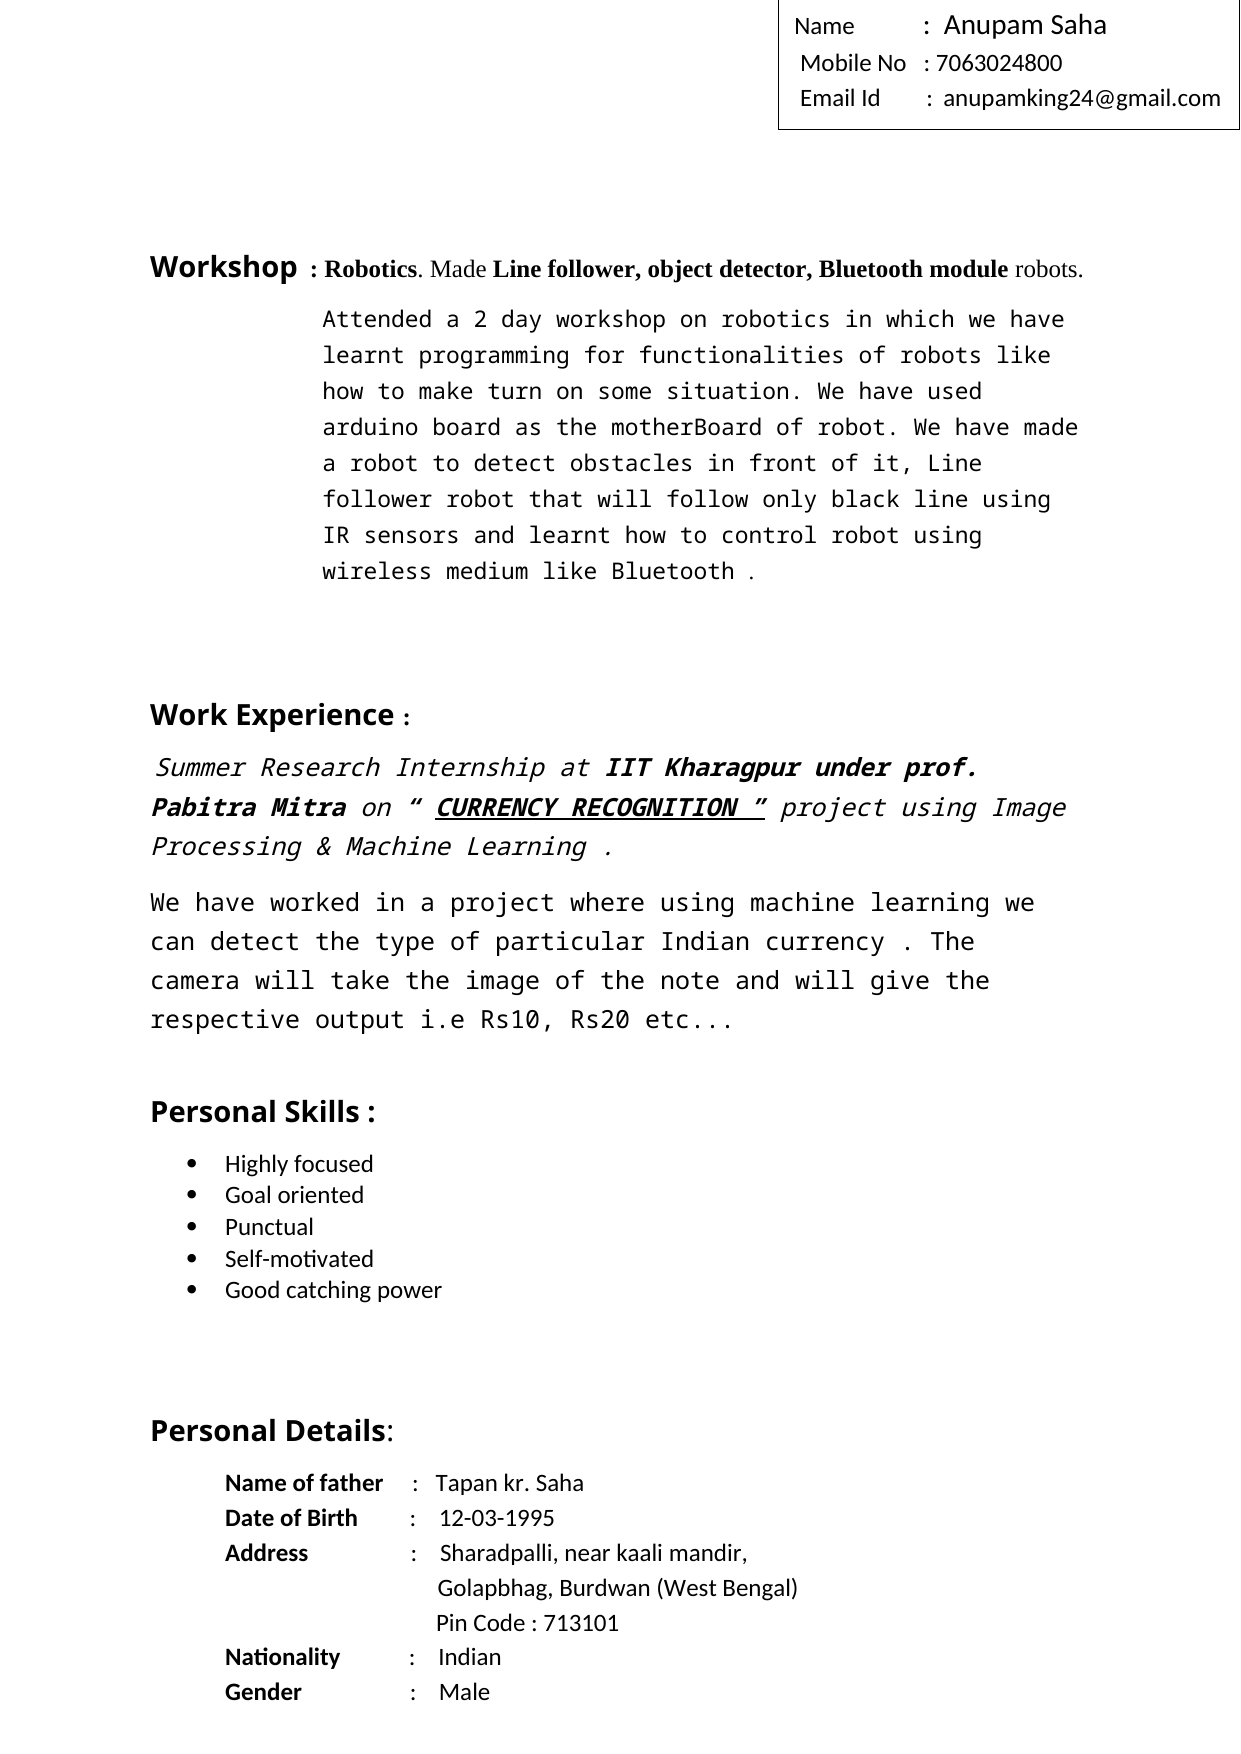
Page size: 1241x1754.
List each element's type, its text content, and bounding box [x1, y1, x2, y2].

subtitle Personal Skills : [150, 1092, 1240, 1131]
text Date of Birth : 12-03-1995 [225, 1502, 1240, 1532]
subtitle Mobile No : 7063024800 [800, 47, 1240, 78]
subtitle Address : Sharadpalli, near kaali mandir, [225, 1537, 1240, 1567]
list Self-motivated [187, 1242, 1240, 1274]
text Attended a 2 day workshop on robotics in which we have learnt programming for functionalities of robots like how to make turn on some situation. We have used arduino board as the motherBoard of robot. We have made a robot to detect obstacles in front of it, Line follower robot that will follow only black line using IR sensors and learnt how to control robot using wireless medium like Bluetooth . [322, 303, 1078, 586]
list Punctual [187, 1210, 1240, 1242]
list Good catching power [187, 1274, 1240, 1304]
text Workshop : Robotics. Made Line follower, object detector, Bluetooth module robots. [150, 247, 1240, 286]
text Email Id : anupamking24@gmail.com [800, 82, 1240, 113]
text Name : Anupam Saha [794, 6, 1240, 42]
text Name of father : Tapan kr. Saha [225, 1467, 1240, 1497]
text Summer Research Internship at IIT Kharagpur under prof. Pabitra Mitra on “ CURRENCY RECOGNITION ” project using Image Processing & Machine Learning . [150, 750, 1078, 862]
subtitle Highly focused [187, 1148, 1240, 1178]
text We have worked in a project where using machine learning we can detect the type of particular Indian currency . The camera will take the image of the note and will give the respective output i.e Rs10, Rs20 etc... [150, 884, 1078, 1036]
text Nationality : Indian [225, 1642, 1240, 1672]
text Personal Details: [150, 1410, 1240, 1450]
text Work Experience : [150, 694, 1240, 733]
text Gender : Male [225, 1676, 1240, 1707]
text Golapbhag, Burdwan (West Bengal) Pin Code : 713101 [436, 1572, 800, 1637]
list Goal oriented [187, 1178, 1240, 1210]
